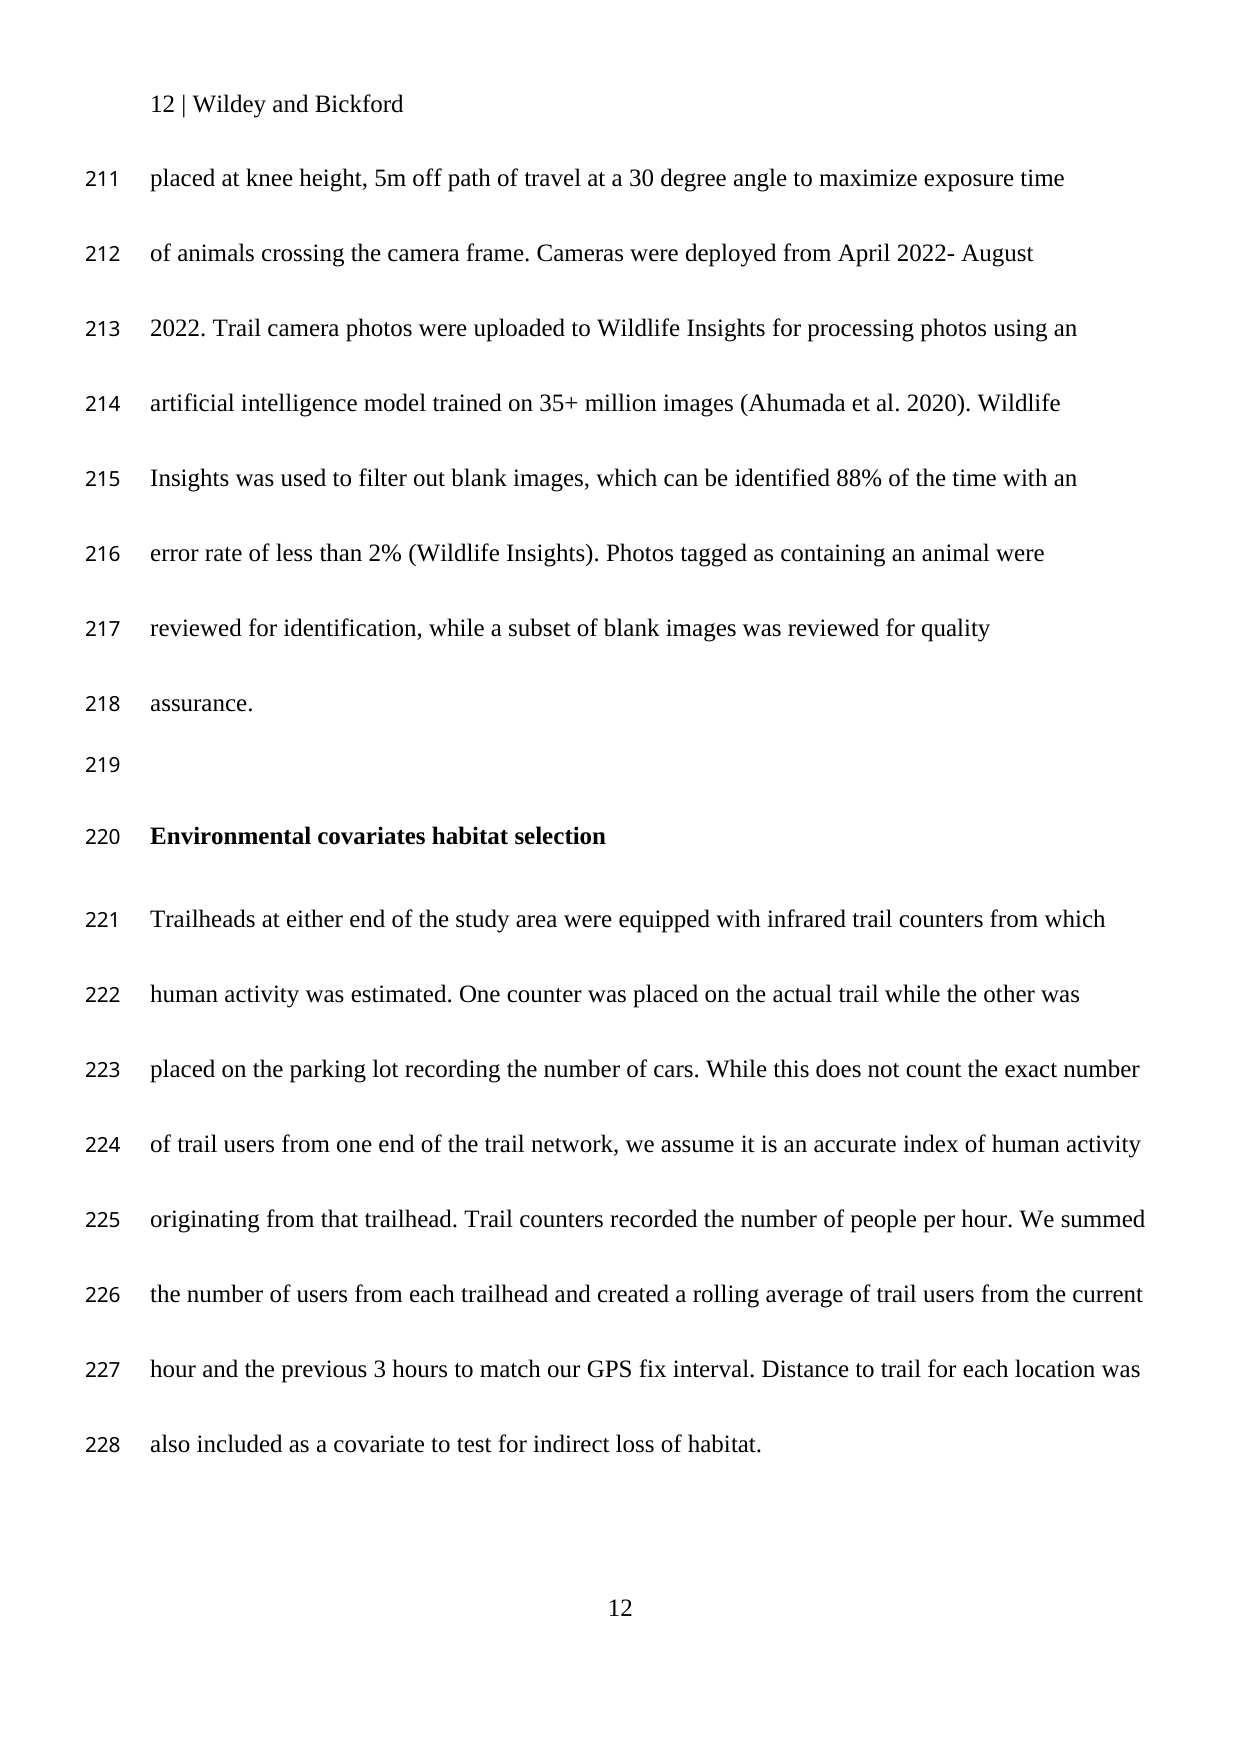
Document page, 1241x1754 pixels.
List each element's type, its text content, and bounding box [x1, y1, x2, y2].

text Environmental covariates habitat selection [150, 817, 1146, 854]
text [150, 159, 1090, 722]
text Trailheads at either end of the study area were equipped with infrared trail counters from which human activity was estimated. One counter was placed on the actual trail while the other was placed on the parking lot recording the number of cars. While this does not count the exact number of trail users from one end of the trail network, we assume it is an accurate index of human activity originating from that trailhead. Trail counters recorded the number of people per hour. We summed the number of users from each trailhead and created a rolling average of trail users from the current hour and the previous 3 hours to match our GPS fix interval. Distance to trail for each location was also included as a covariate to test for indirect loss of habitat. [150, 899, 1146, 1462]
